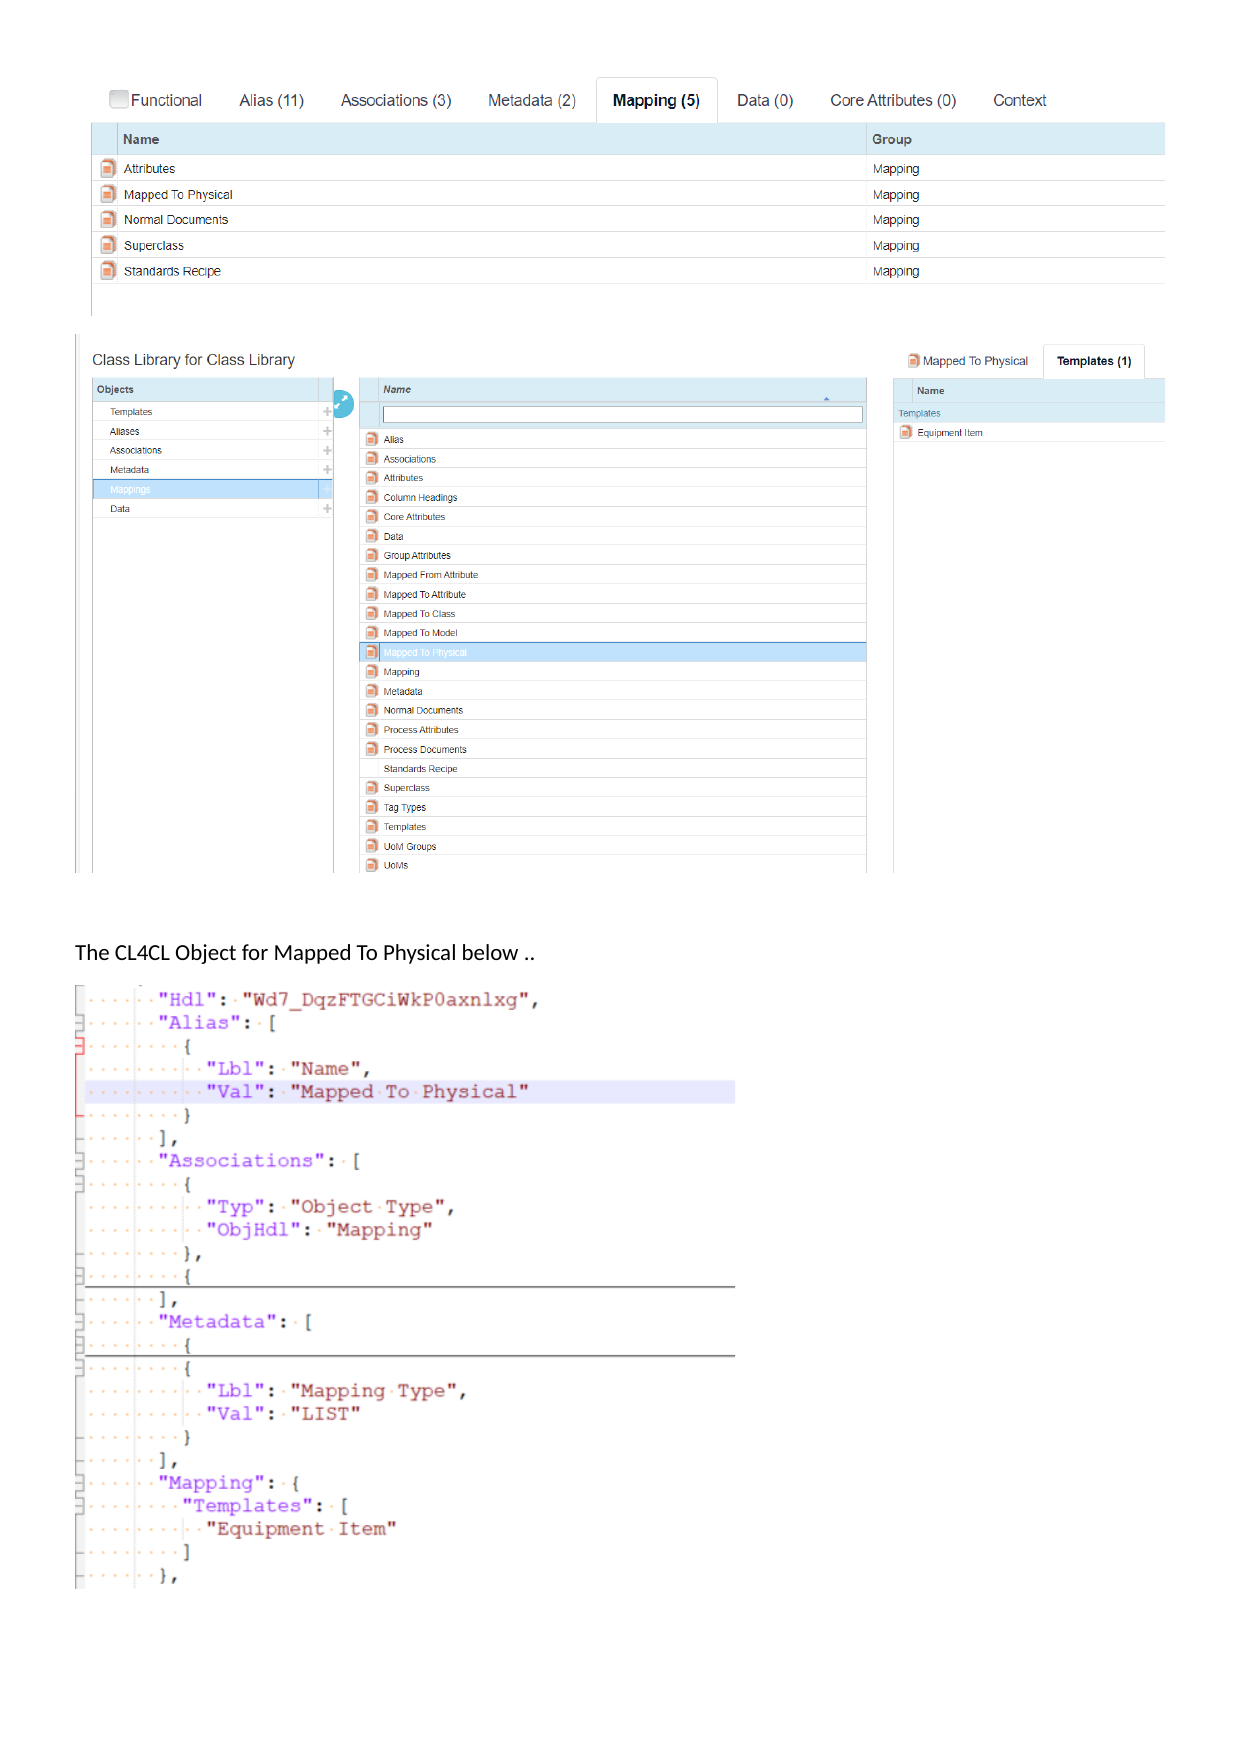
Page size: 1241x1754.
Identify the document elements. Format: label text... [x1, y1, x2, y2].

picture [75, 985, 736, 1589]
picture [75, 334, 1166, 873]
picture [75, 75, 1166, 316]
text The CL4CL Object for Mapped To Physical below .. [75, 938, 1165, 966]
